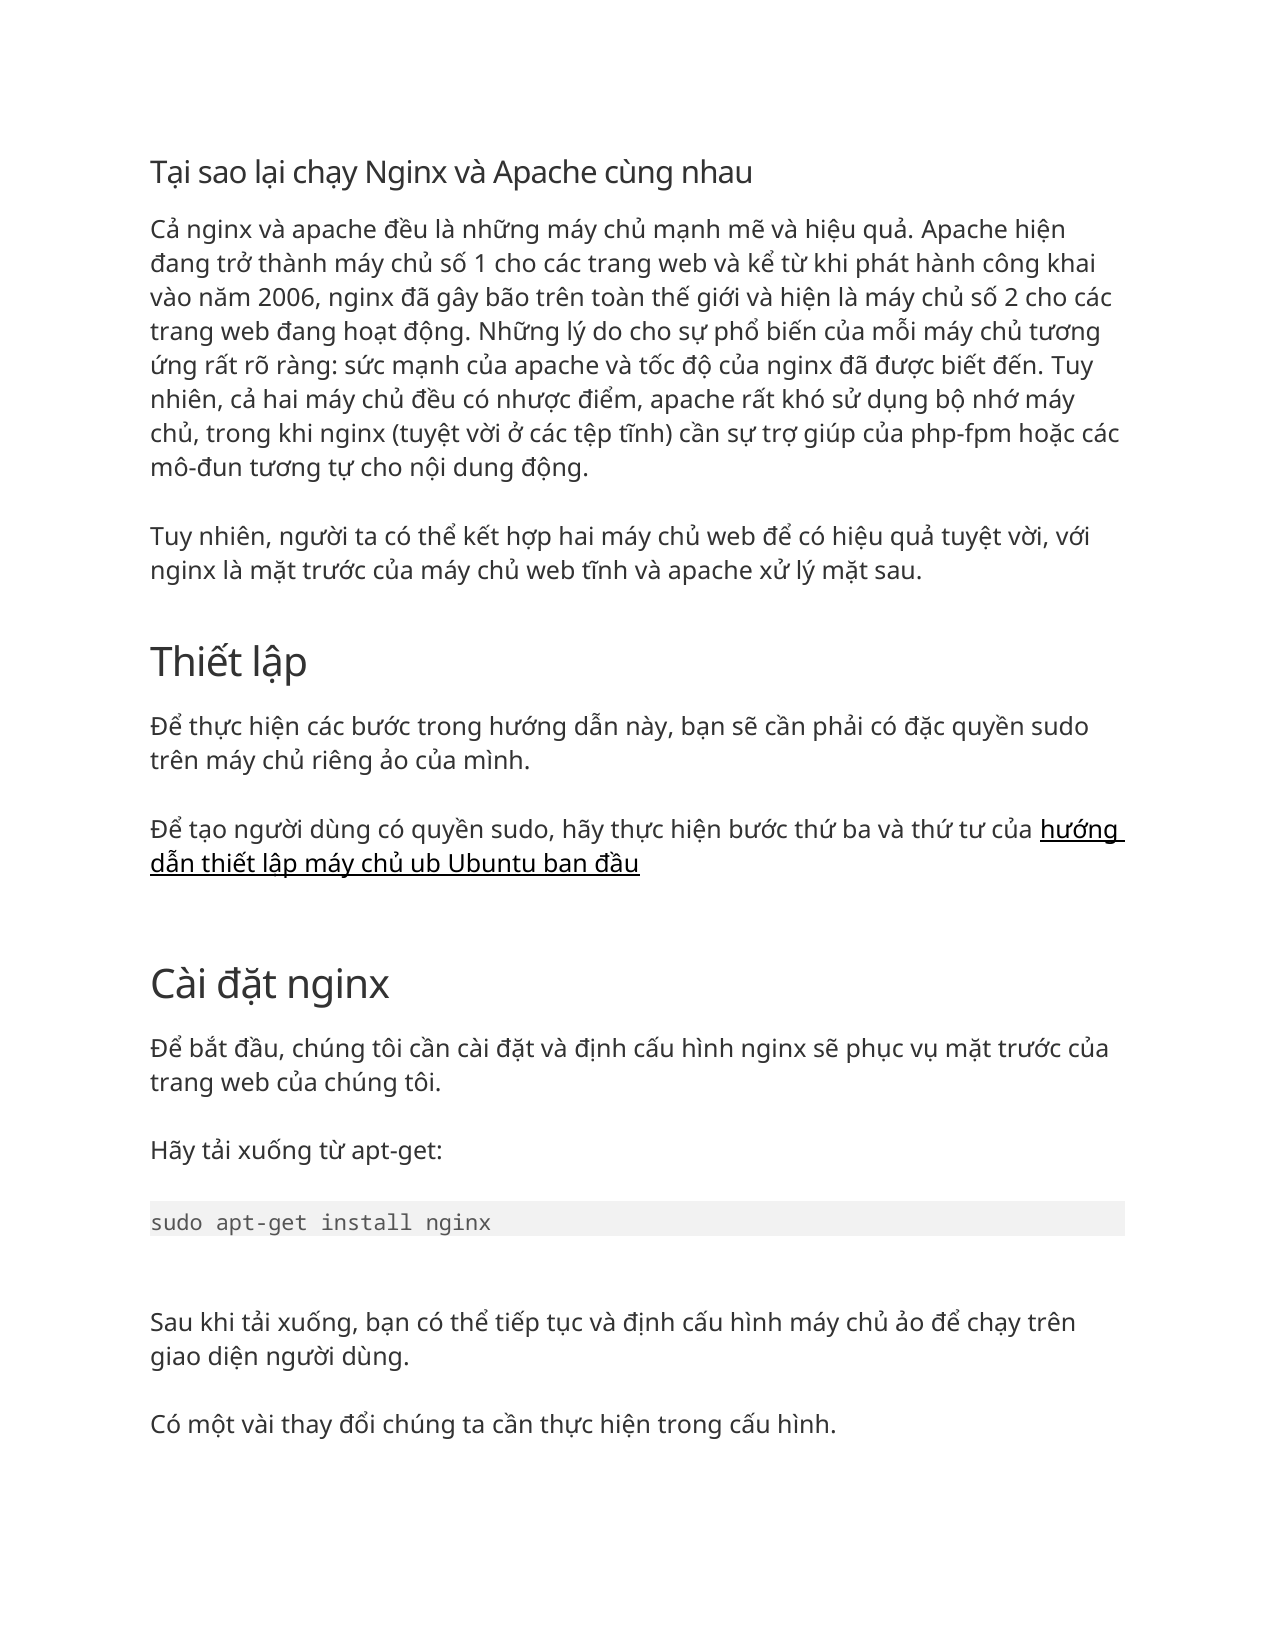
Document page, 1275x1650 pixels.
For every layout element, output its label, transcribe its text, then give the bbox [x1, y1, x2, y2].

text Sau khi tải xuống, bạn có thể tiếp tục và định cấu hình máy chủ ảo để chạy trên giao diện người dùng. [150, 1305, 1125, 1373]
text Hãy tải xuống từ apt-get: [150, 1133, 1125, 1167]
text Để tạo người dùng có quyền sudo, hãy thực hiện bước thứ ba và thứ tư của hướng dẫn thiết lập máy chủ ub Ubuntu ban đầu [150, 811, 1125, 908]
text Có một vài thay đổi chúng ta cần thực hiện trong cấu hình. [150, 1407, 1125, 1441]
subtitle Thiết lập [150, 633, 1125, 689]
text sudo apt-get install nginx [150, 1201, 1125, 1236]
text Để thực hiện các bước trong hướng dẫn này, bạn sẽ cần phải có đặc quyền sudo trên máy chủ riêng ảo của mình. [150, 709, 1125, 777]
subtitle Tại sao lại chạy Nginx và Apache cùng nhau [150, 150, 1125, 193]
text Cả nginx và apache đều là những máy chủ mạnh mẽ và hiệu quả. Apache hiện đang trở thành máy chủ số 1 cho các trang web và kể từ khi phát hành công khai vào năm 2006, nginx đã gây bão trên toàn thế giới và hiện là máy chủ số 2 cho các trang web đang hoạt động. Những lý do cho sự phổ biến của mỗi máy chủ tương ứng rất rõ ràng: sức mạnh của apache và tốc độ của nginx đã được biết đến. Tuy nhiên, cả hai máy chủ đều có nhược điểm, apache rất khó sử dụng bộ nhớ máy chủ, trong khi nginx (tuyệt vời ở các tệp tĩnh) cần sự trợ giúp của php-fpm hoặc các mô-đun tương tự cho nội dung động. [150, 212, 1125, 484]
subtitle Cài đặt nginx [150, 955, 1125, 1010]
text Để bắt đầu, chúng tôi cần cài đặt và định cấu hình nginx sẽ phục vụ mặt trước của trang web của chúng tôi. [150, 1030, 1125, 1098]
text Tuy nhiên, người ta có thể kết hợp hai máy chủ web để có hiệu quả tuyệt vời, với nginx là mặt trước của máy chủ web tĩnh và apache xử lý mặt sau. [150, 518, 1125, 587]
